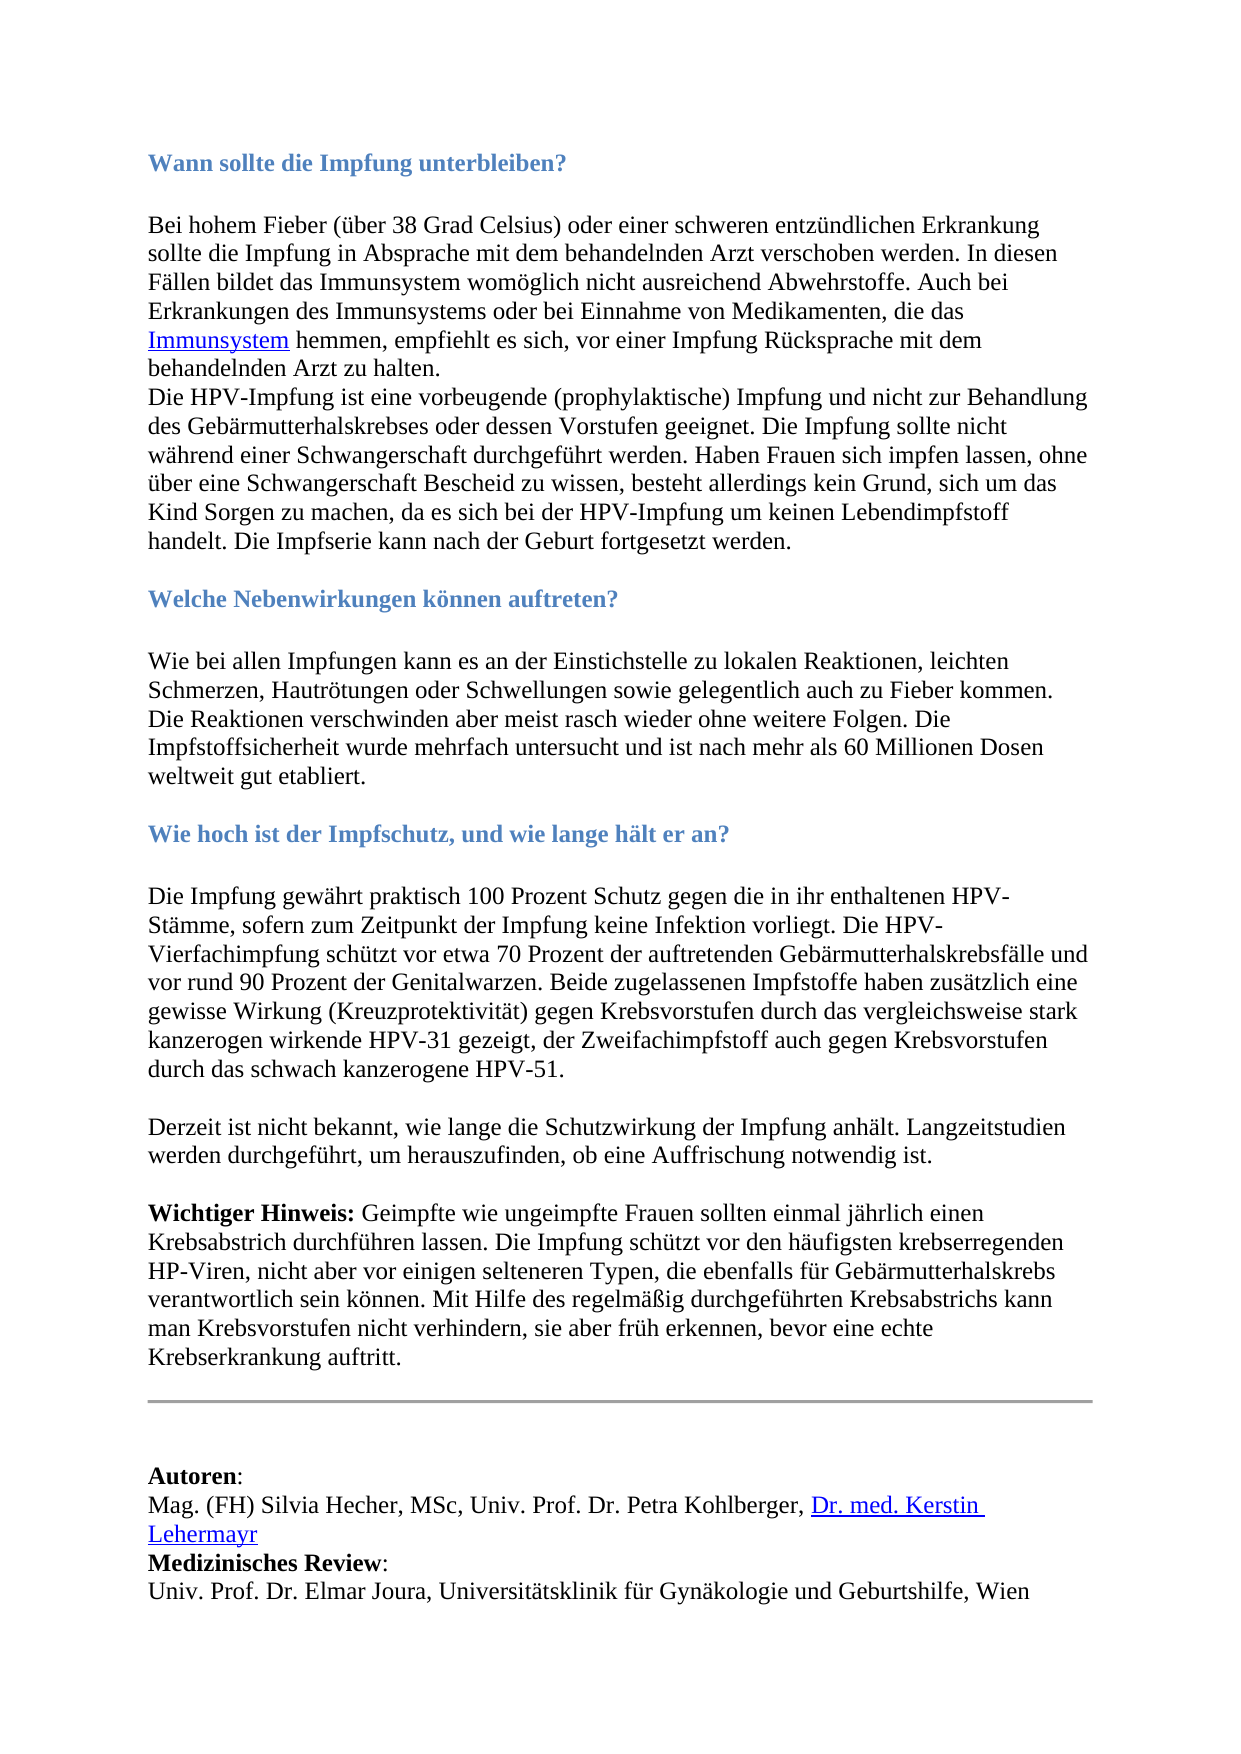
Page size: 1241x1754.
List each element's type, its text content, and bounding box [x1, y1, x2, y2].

text Derzeit ist nicht bekannt, wie lange die Schutzwirkung der Impfung anhält. Langzeitstudien werden durchgeführt, um herauszufinden, ob eine Auffrischung notwendig ist. [148, 1112, 1093, 1169]
text Wichtiger Hinweis: Geimpfte wie ungeimpfte Frauen sollten einmal jährlich einen Krebsabstrich durchführen lassen. Die Impfung schützt vor den häufigsten krebserregenden HP-Viren, nicht aber vor einigen selteneren Typen, die ebenfalls für Gebärmutterhalskrebs verantwortlich sein können. Mit Hilfe des regelmäßig durchgeführten Krebsabstrichs kann man Krebsvorstufen nicht verhindern, sie aber früh erkennen, bevor eine echte Krebserkrankung auftritt. [148, 1198, 1093, 1371]
subtitle Welche Nebenwirkungen können auftreten? [148, 584, 1093, 613]
subtitle Wie hoch ist der Impfschutz, und wie lange hält er an? [148, 819, 1093, 848]
text Bei hohem Fieber (über 38 Grad Celsius) oder einer schweren entzündlichen Erkrankung sollte die Impfung in Absprache mit dem behandelnden Arzt verschoben werden. In diesen Fällen bildet das Immunsystem womöglich nicht ausreichend Abwehrstoffe. Auch bei Erkrankungen des Immunsystems oder bei Einnahme von Medikamenten, die das Immunsystem hemmen, empfiehlt es sich, vor einer Impfung Rücksprache mit dem behandelnden Arzt zu halten. Die HPV-Impfung ist eine vorbeugende (prophylaktische) Impfung und nicht zur Behandlung des Gebärmutterhalskrebses oder dessen Vorstufen geeignet. Die Impfung sollte nicht während einer Schwangerschaft durchgeführt werden. Haben Frauen sich impfen lassen, ohne über eine Schwangerschaft Bescheid zu wissen, besteht allerdings kein Grund, sich um das Kind Sorgen zu machen, da es sich bei der HPV-Impfung um keinen Lebendimpfstoff handelt. Die Impfserie kann nach der Geburt fortgesetzt werden. [148, 210, 1093, 555]
text Autoren: Mag. (FH) Silvia Hecher, MSc, Univ. Prof. Dr. Petra Kohlberger, Dr. med. Kerstin Lehermayr Medizinisches Review: Univ. Prof. Dr. Elmar Joura, Universitätsklinik für Gynäkologie und Geburtshilfe, Wien [148, 1461, 1093, 1605]
text Wie bei allen Impfungen kann es an der Einstichstelle zu lokalen Reaktionen, leichten Schmerzen, Hautrötungen oder Schwellungen sowie gelegentlich auch zu Fieber kommen. Die Reaktionen verschwinden aber meist rasch wieder ohne weitere Folgen. Die Impfstoffsicherheit wurde mehrfach untersucht und ist nach mehr als 60 Millionen Dosen weltweit gut etabliert. [148, 646, 1093, 790]
subtitle Wann sollte die Impfung unterbleiben? [148, 148, 1093, 176]
text Die Impfung gewährt praktisch 100 Prozent Schutz gegen die in ihr enthaltenen HPV-Stämme, sofern zum Zeitpunkt der Impfung keine Infektion vorliegt. Die HPV-Vierfachimpfung schützt vor etwa 70 Prozent der auftretenden Gebärmutterhalskrebsfälle und vor rund 90 Prozent der Genitalwarzen. Beide zugelassenen Impfstoffe haben zusätzlich eine gewisse Wirkung (Kreuzprotektivität) gegen Krebsvorstufen durch das vergleichsweise stark kanzerogen wirkende HPV-31 gezeigt, der Zweifachimpfstoff auch gegen Krebsvorstufen durch das schwach kanzerogene HPV-51. [148, 881, 1093, 1082]
